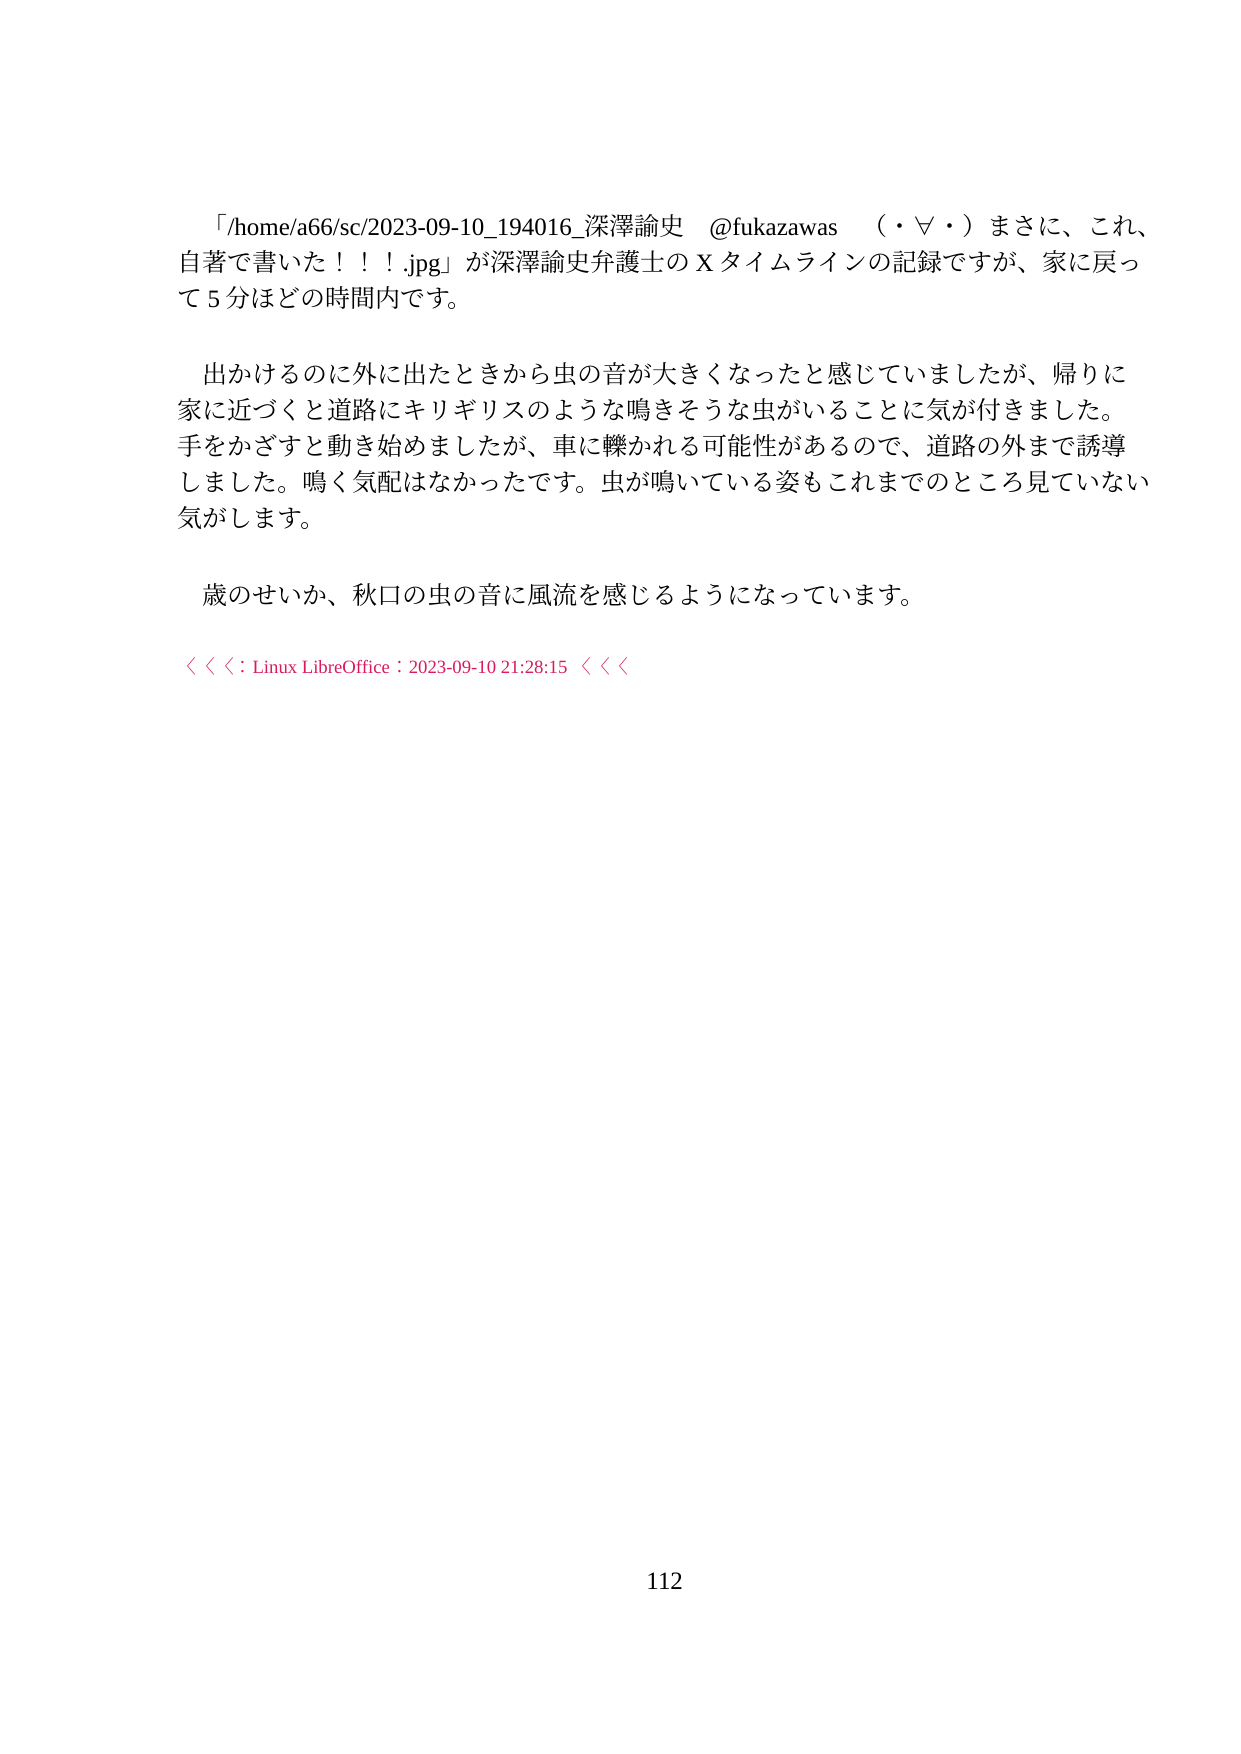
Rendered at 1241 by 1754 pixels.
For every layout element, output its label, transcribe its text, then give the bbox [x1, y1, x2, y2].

text 歳のせいか、秋口の虫の音に風流を感じるようになっています。 [177, 575, 1152, 611]
text 出かけるのに外に出たときから虫の音が大きくなったと感じていましたが、帰りに家に近づくと道路にキリギリスのような鳴きそうな虫がいることに気が付きました。手をかざすと動き始めましたが、車に轢かれる可能性があるので、道路の外まで誘導しました。鳴く気配はなかったです。虫が鳴いている姿もこれまでのところ見ていない気がします。 [177, 355, 1152, 535]
text 〈〈〈：Linux LibreOffice：2023-09-10 21:28:15 〈〈〈 [177, 652, 1152, 722]
text 「/home/a66/sc/2023-09-10_194016_深澤諭史 @fukazawas （・∀・）まさに、これ、自著で書いた！！！.jpg」が深澤諭史弁護士のXタイムラインの記録ですが、家に戻って5分ほどの時間内です。 [177, 207, 1152, 314]
